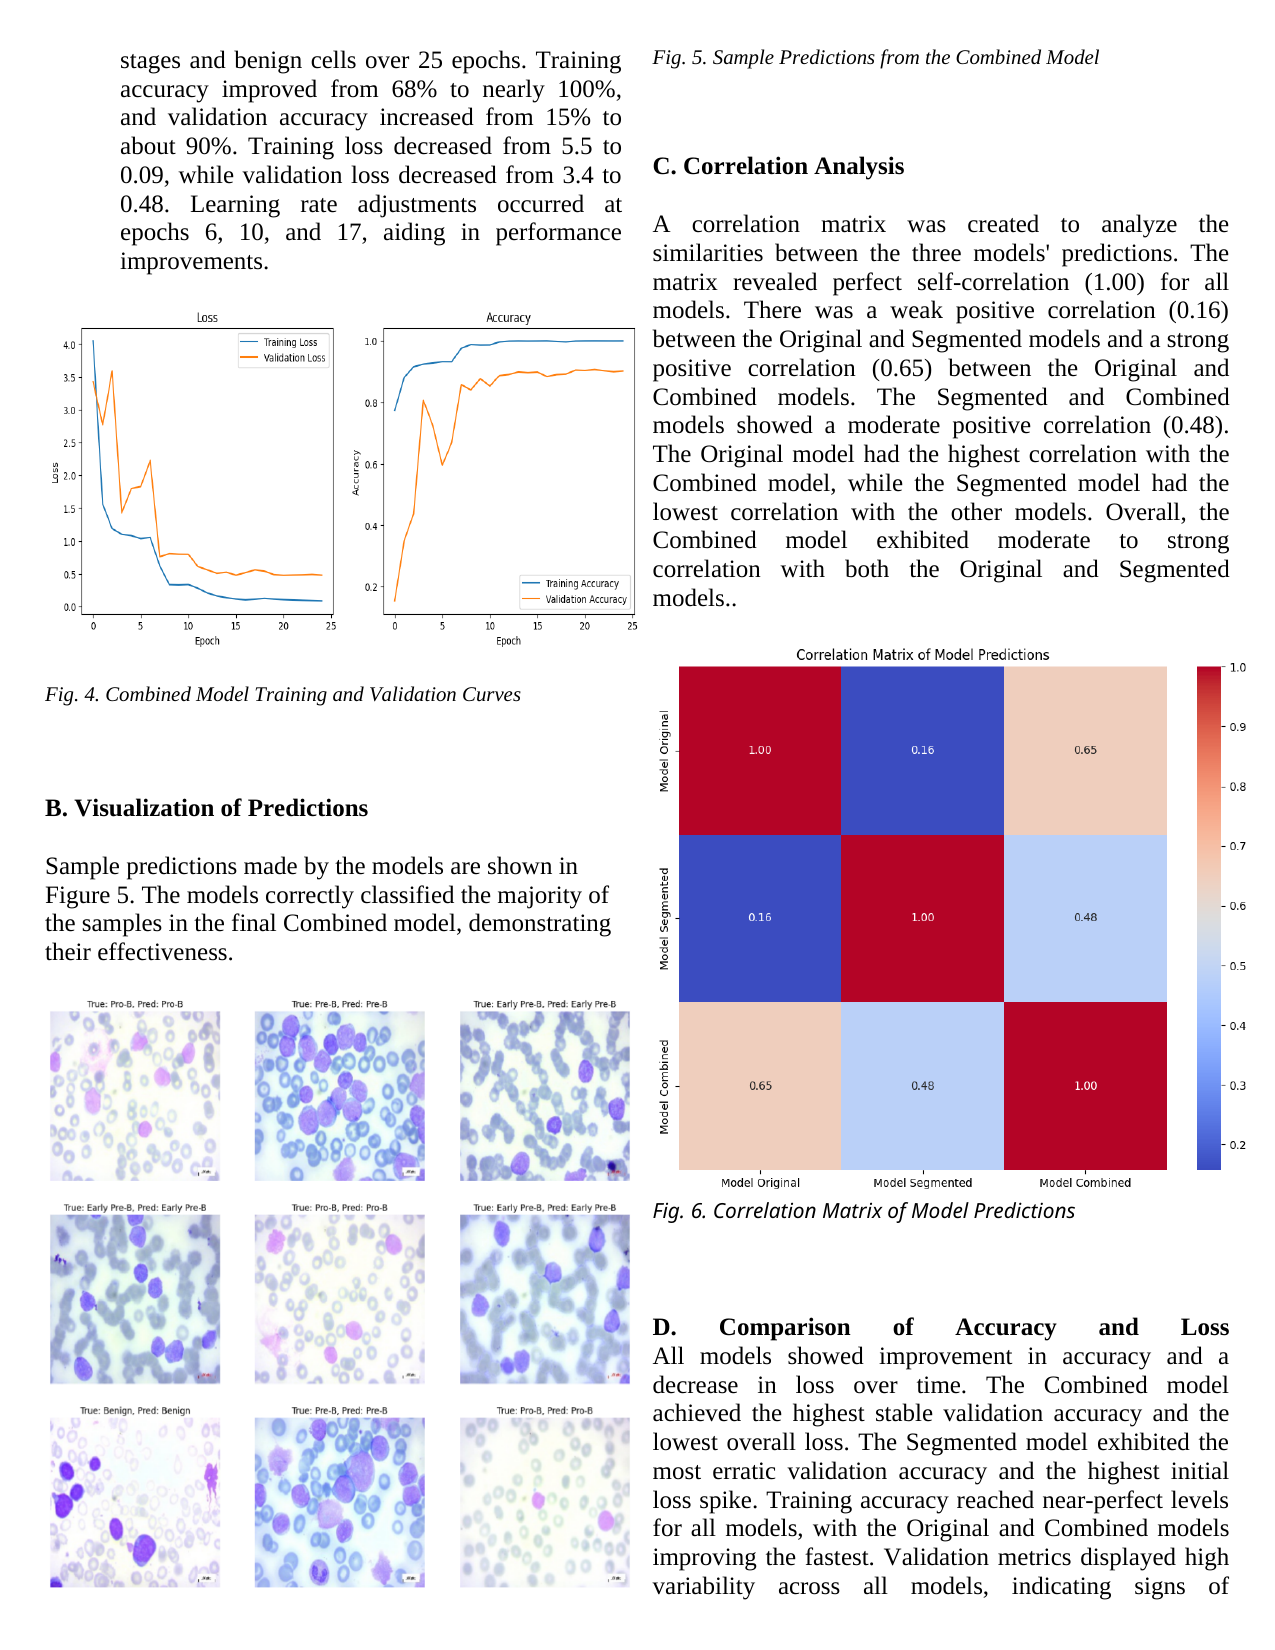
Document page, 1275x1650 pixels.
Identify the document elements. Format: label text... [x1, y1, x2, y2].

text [652, 1312, 1230, 1600]
text C. Correlation Analysis [652, 151, 1230, 180]
text B. Visualization of Predictions [45, 793, 622, 822]
text Fig. 4. Combined Model Training and Validation Curves [45, 682, 622, 706]
text Fig. 6. Correlation Matrix of Model Predictions [652, 1197, 1230, 1225]
picture [45, 304, 638, 653]
text Fig. 5. Sample Predictions from the Combined Model [652, 45, 1230, 69]
text Sample predictions made by the models are shown in Figure 5. The models correctly classified the majority of the samples in the final Combined model, demonstrating their effectiveness. [45, 851, 622, 966]
picture [45, 995, 633, 1592]
text A correlation matrix was created to analyze the similarities between the three models' predictions. The matrix revealed perfect self-correlation (1.00) for all models. There was a weak positive correlation (0.16) between the Original and Segmented models and a strong positive correlation (0.65) between the Original and Combined models. The Segmented and Combined models showed a moderate positive correlation (0.48). The Original model had the highest correlation with the Combined model, while the Segmented model had the lowest correlation with the other models. Overall, the Combined model exhibited moderate to strong correlation with both the Original and Segmented models.. [652, 209, 1230, 612]
picture [652, 641, 1253, 1197]
